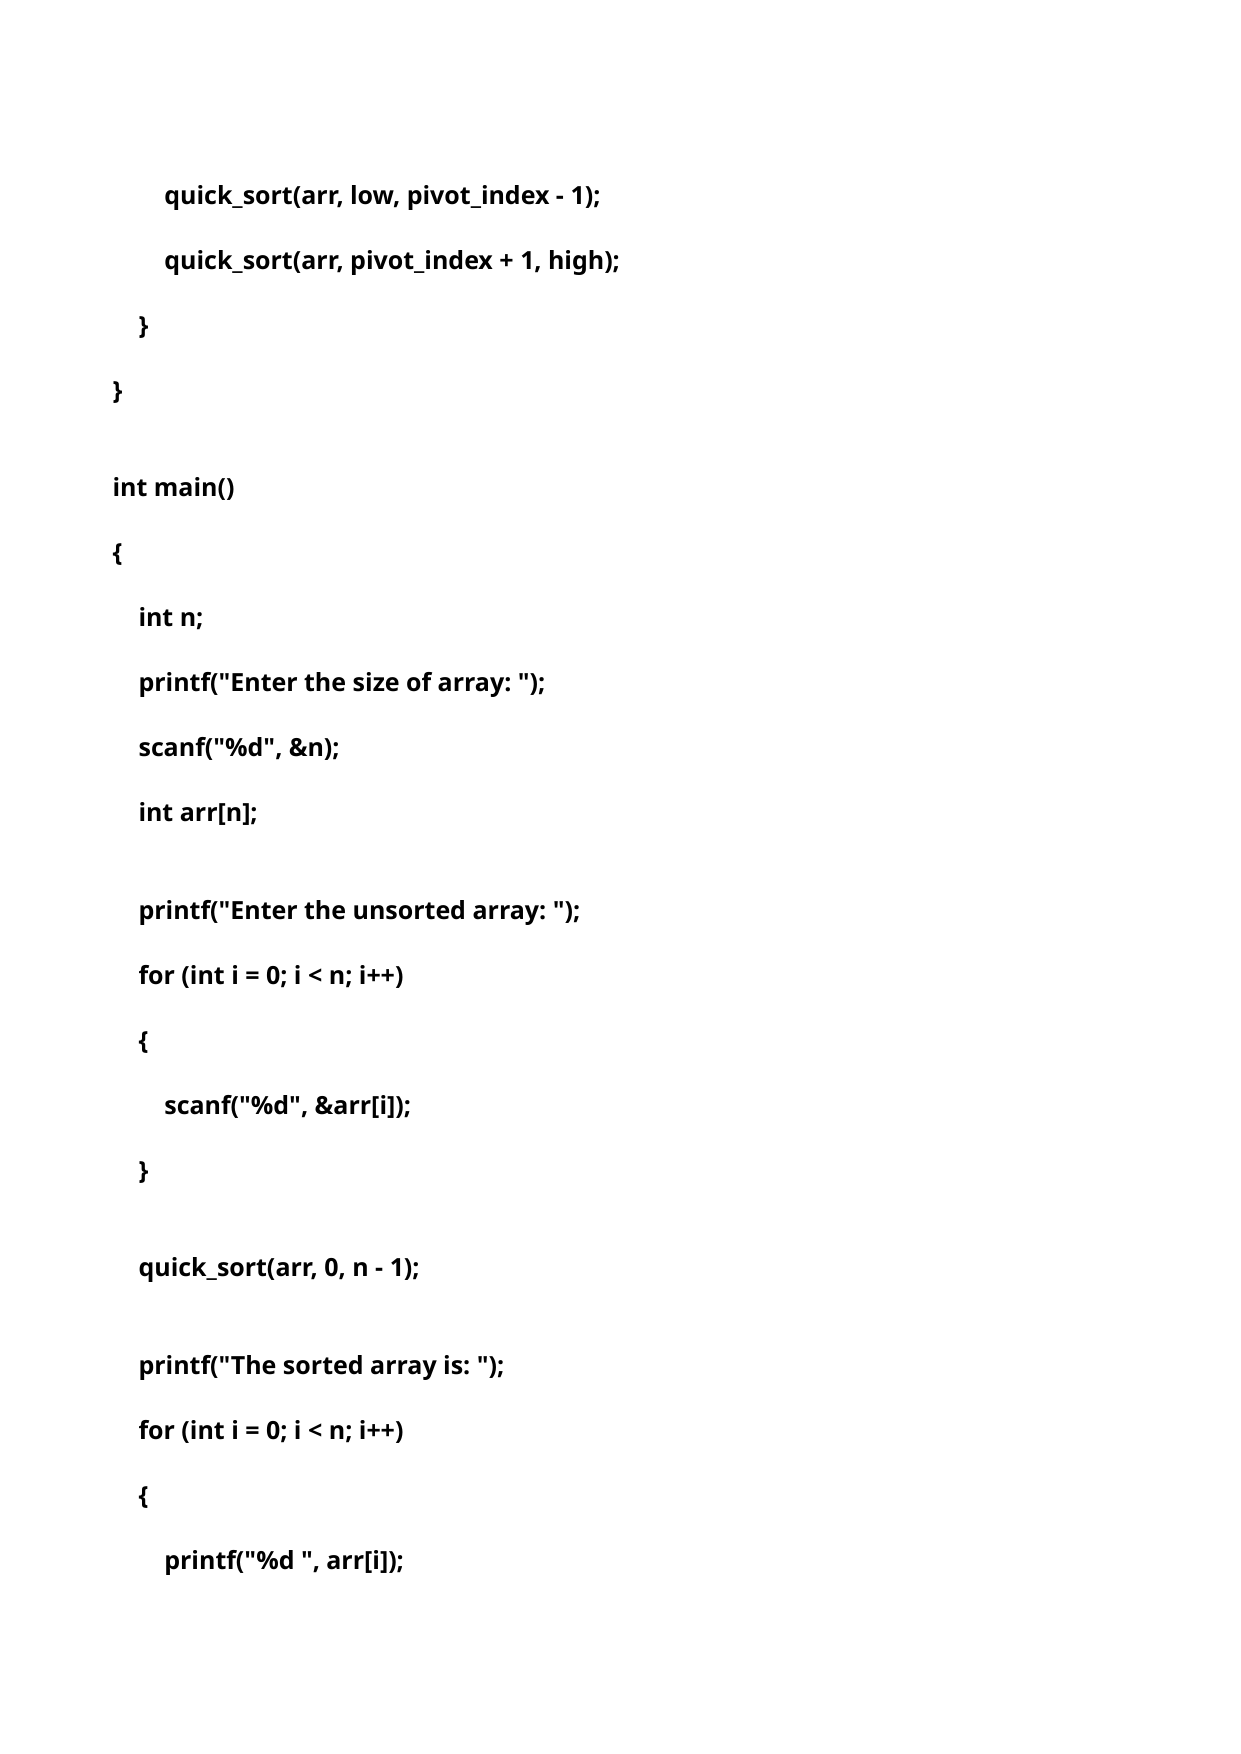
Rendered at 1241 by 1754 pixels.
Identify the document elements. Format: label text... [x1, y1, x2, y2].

text printf("Enter the size of array: "); [112, 649, 1128, 714]
text } [112, 292, 1128, 357]
text printf("Enter the unsorted array: "); [112, 877, 1128, 942]
text for (int i = 0; i < n; i++) [112, 1397, 1128, 1462]
text quick_sort(arr, pivot_index + 1, high); [112, 227, 1128, 292]
text scanf("%d", &n); [112, 714, 1128, 779]
text int n; [112, 584, 1128, 649]
text int arr[n]; [112, 779, 1128, 844]
text { [112, 1007, 1128, 1072]
text quick_sort(arr, low, pivot_index - 1); [112, 162, 1128, 227]
text { [112, 519, 1128, 584]
text } [112, 1137, 1128, 1202]
text quick_sort(arr, 0, n - 1); [112, 1234, 1128, 1299]
text } [112, 357, 1128, 422]
text printf("The sorted array is: "); [112, 1332, 1128, 1397]
text int main() [112, 454, 1128, 519]
text { [112, 1462, 1128, 1527]
text for (int i = 0; i < n; i++) [112, 942, 1128, 1007]
text scanf("%d", &arr[i]); [112, 1072, 1128, 1137]
text printf("%d ", arr[i]); [112, 1527, 1128, 1592]
